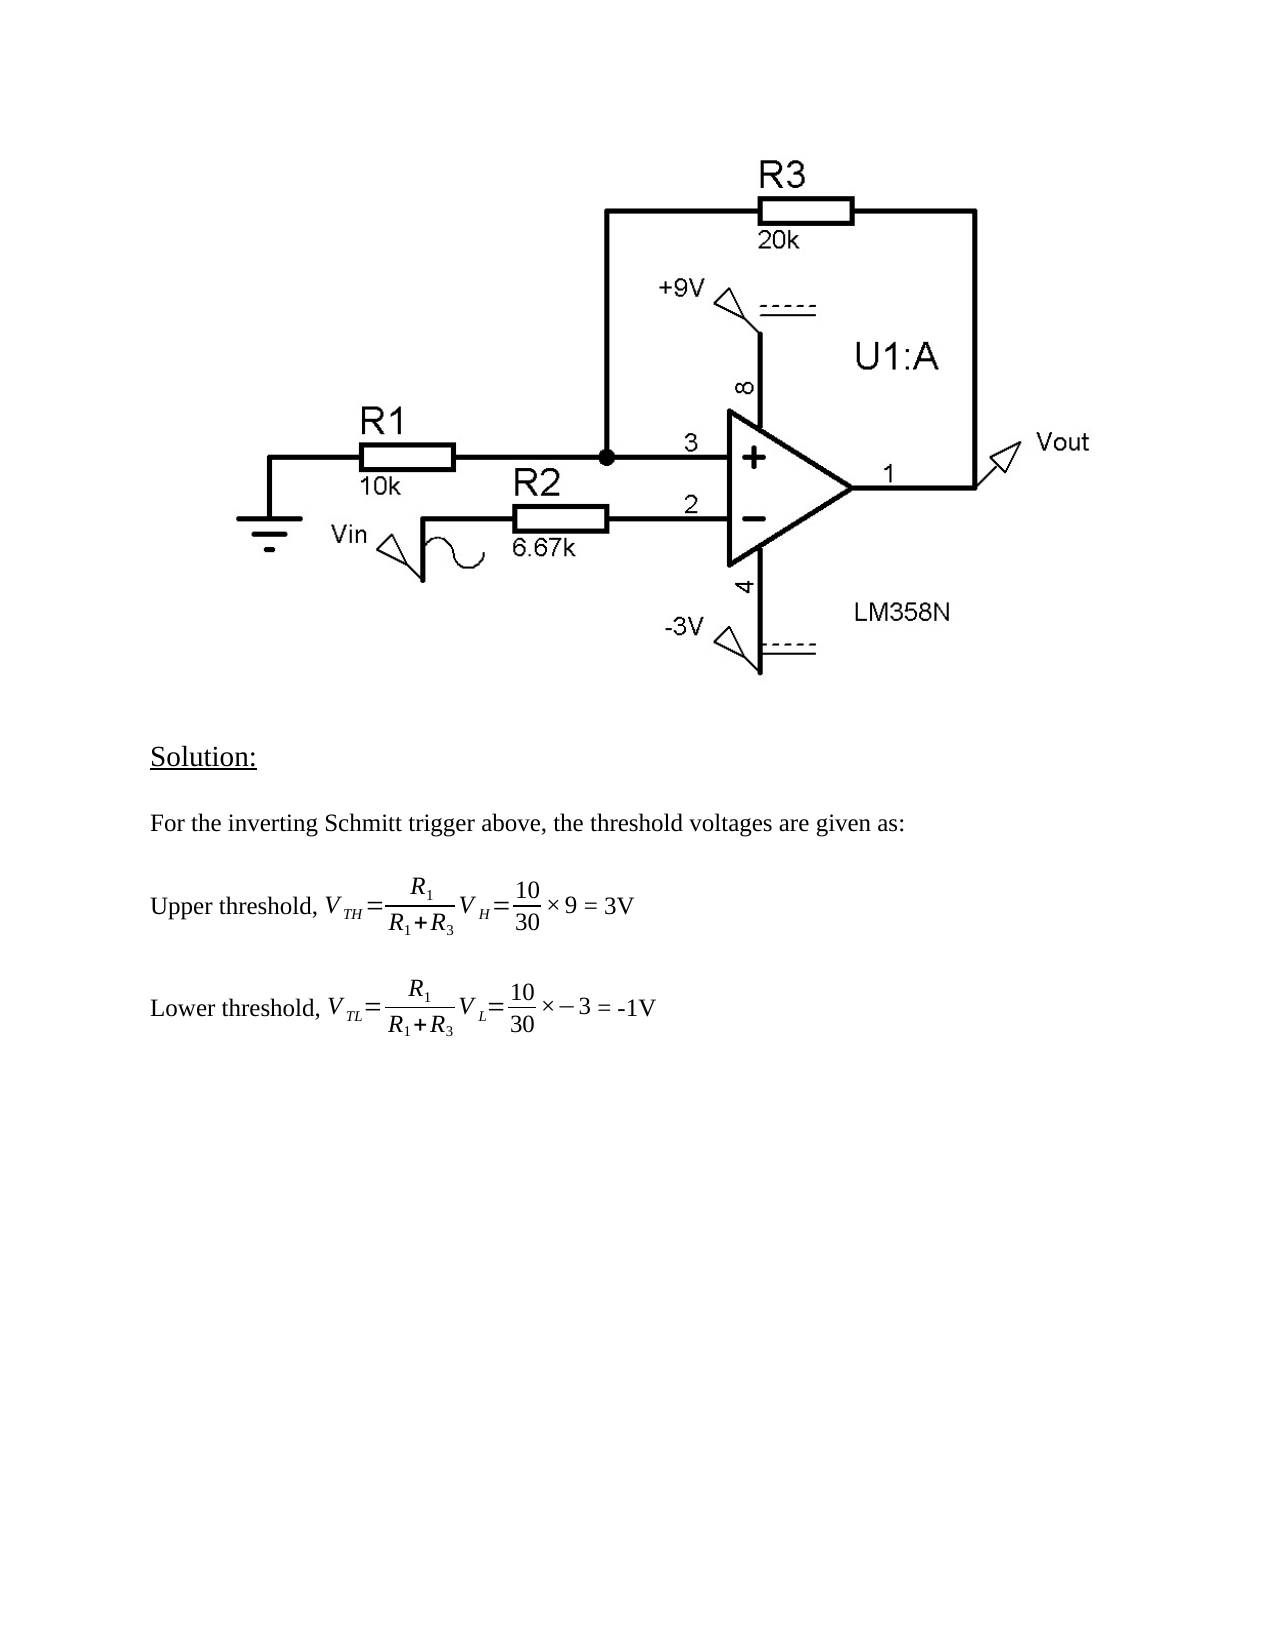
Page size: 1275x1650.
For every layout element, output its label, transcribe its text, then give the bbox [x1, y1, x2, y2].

text Upper threshold, = 3V [150, 872, 1125, 939]
text Lower threshold, = -1V [150, 974, 1125, 1041]
text Solution: [150, 739, 1125, 773]
text For the inverting Schmitt trigger above, the threshold voltages are given as: [150, 808, 1125, 837]
picture [177, 150, 1098, 704]
